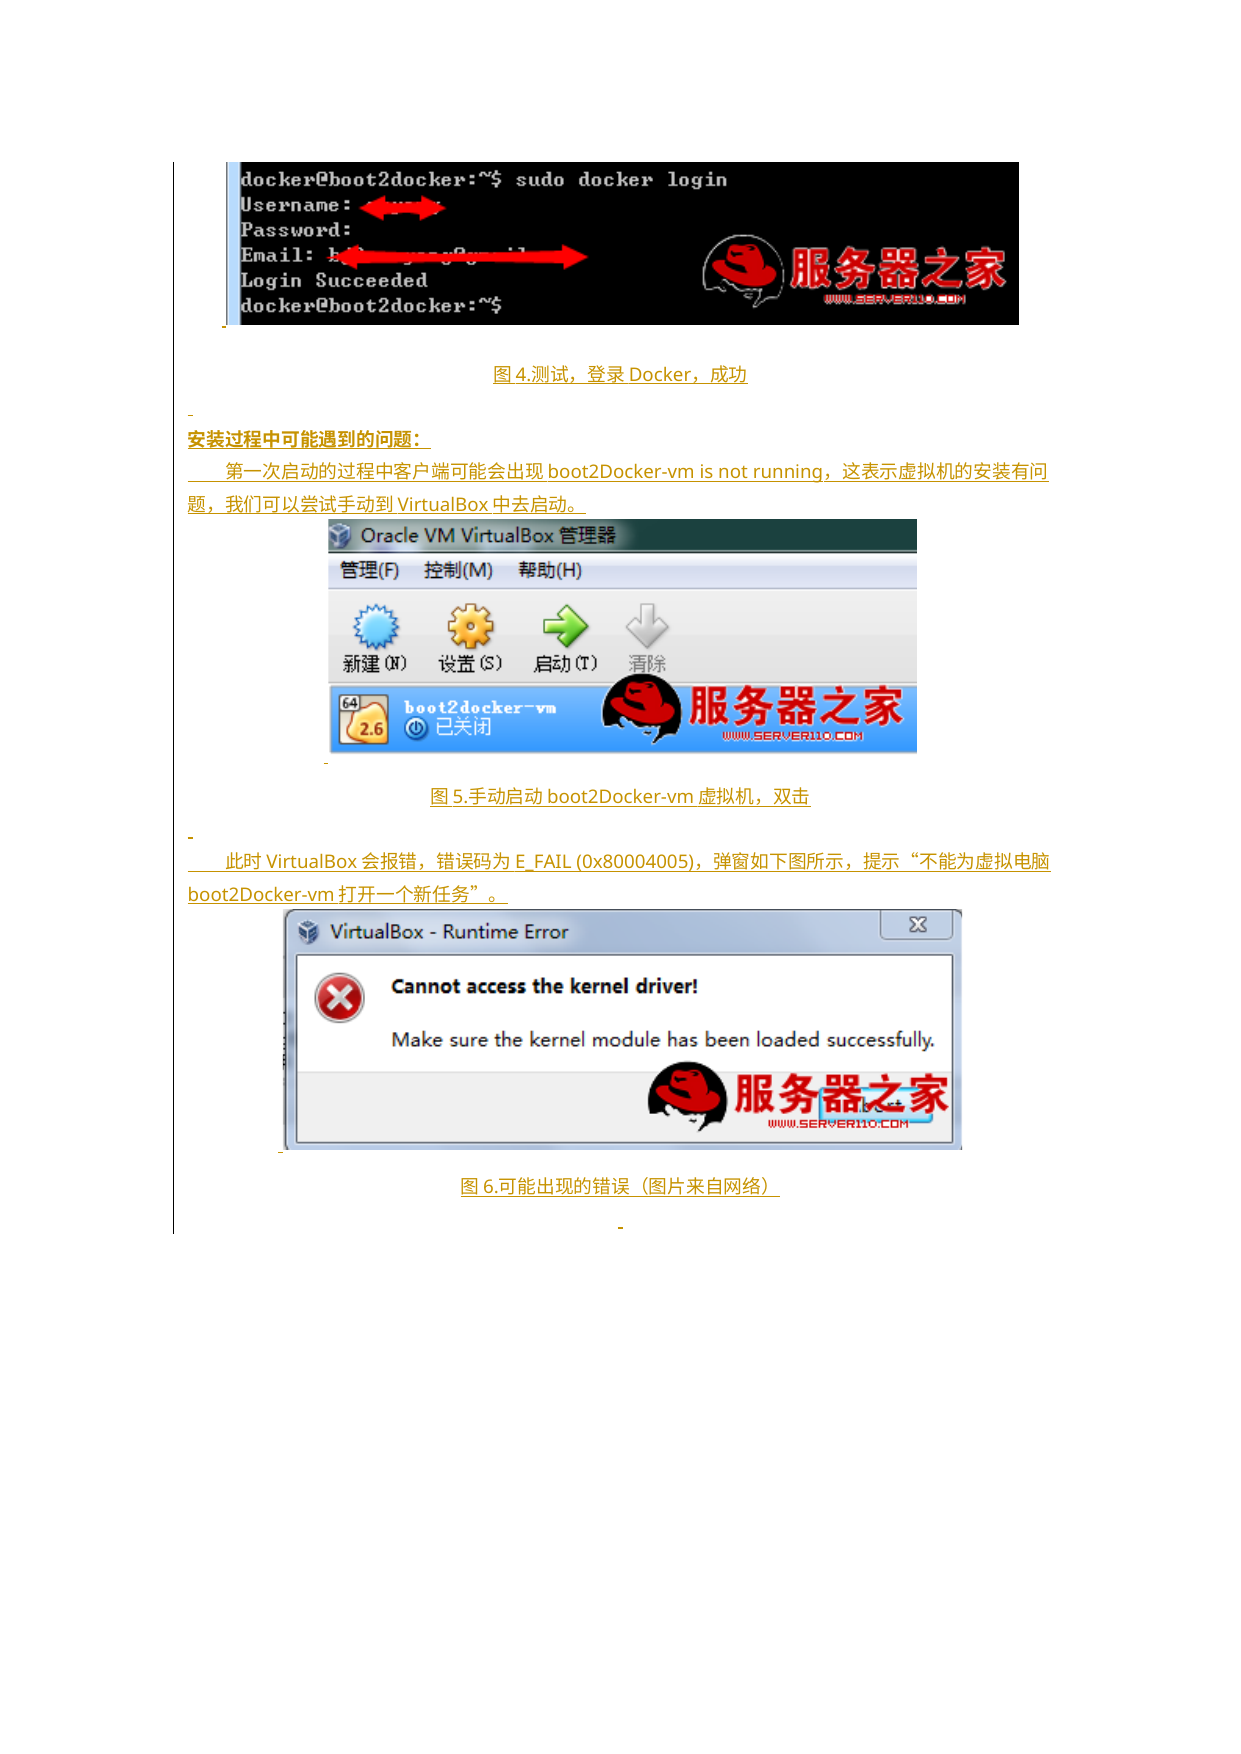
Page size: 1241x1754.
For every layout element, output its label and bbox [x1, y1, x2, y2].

picture [282, 909, 963, 1150]
picture [328, 519, 917, 762]
picture [226, 162, 1019, 325]
